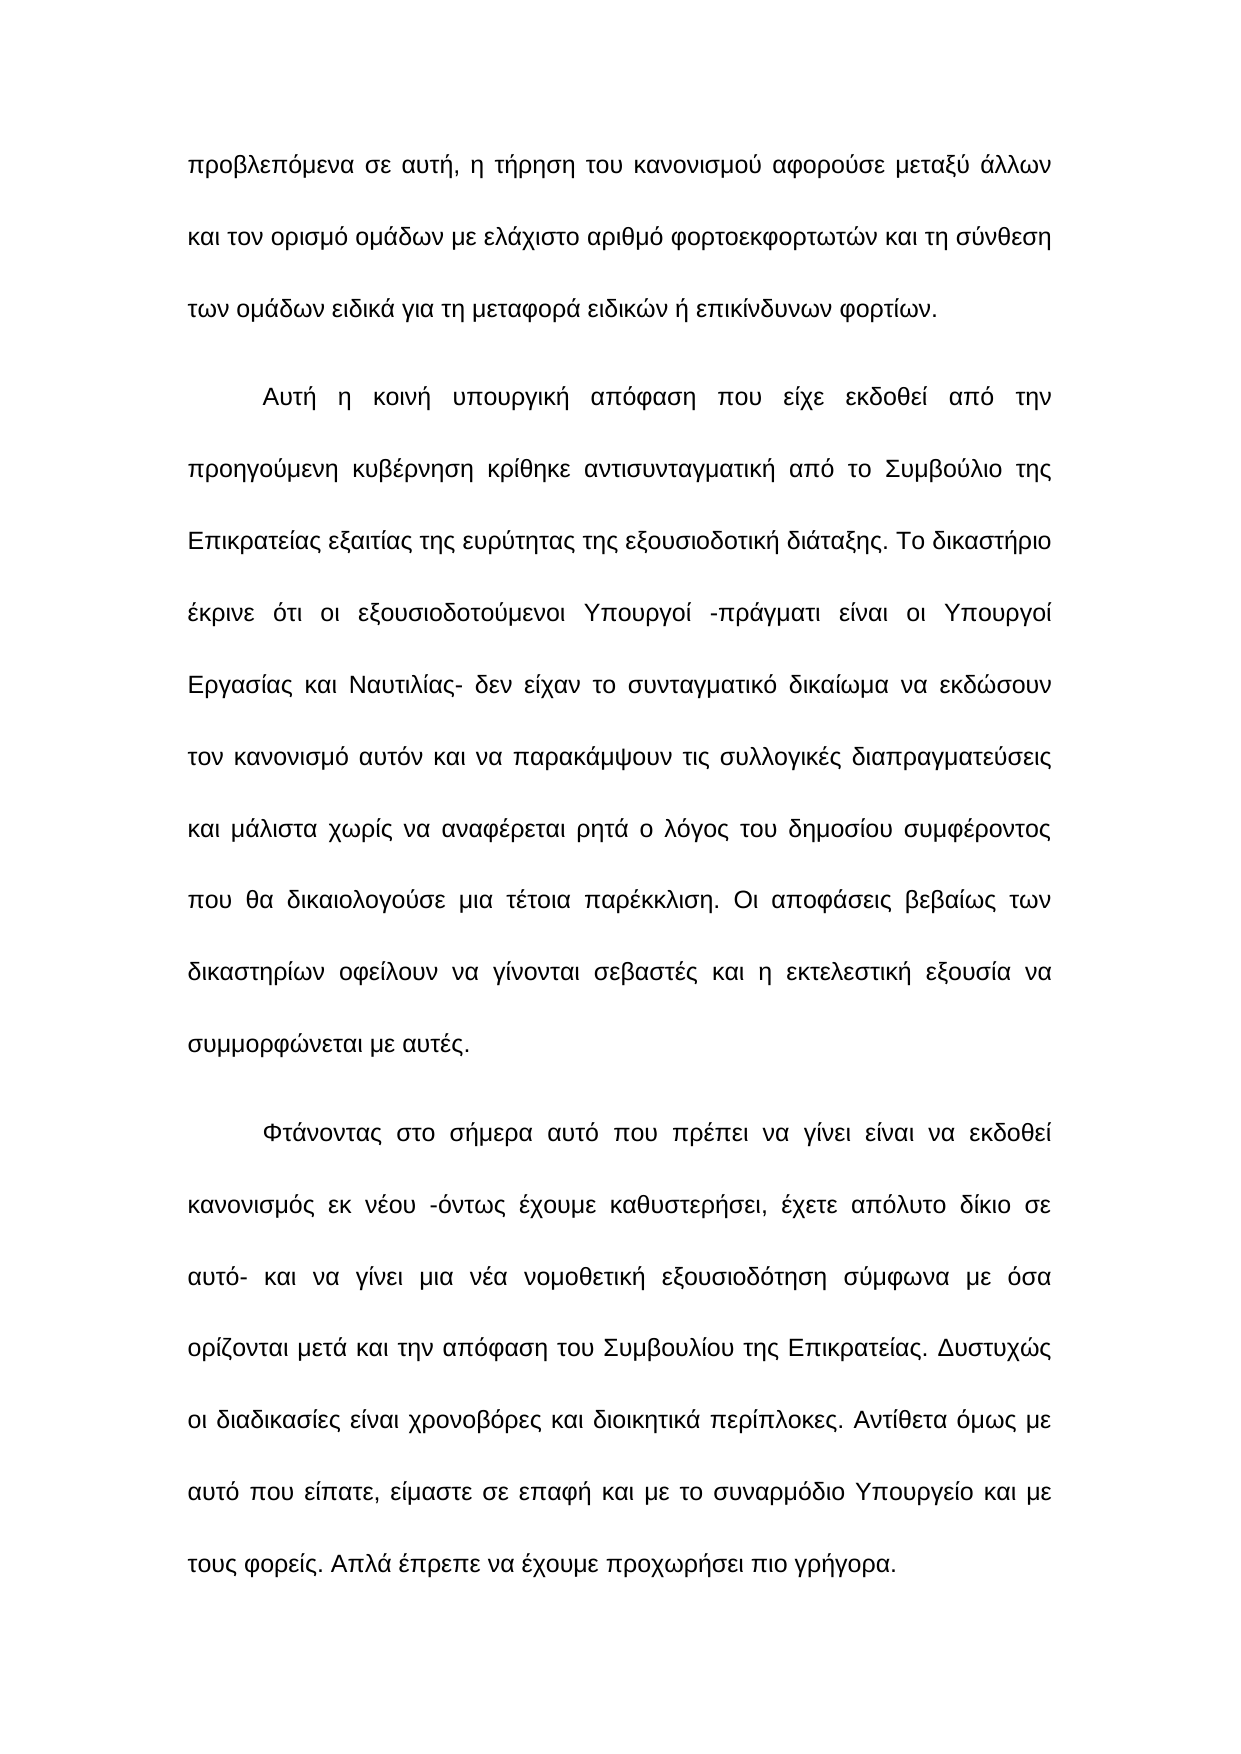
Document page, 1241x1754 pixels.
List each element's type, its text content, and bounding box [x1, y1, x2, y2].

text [187, 150, 1053, 322]
text Φτάνοντας στο σήμερα αυτό που πρέπει να γίνει είναι να εκδοθεί κανονισμός εκ νέου -όντως έχουμε καθυστερήσει, έχετε απόλυτο δίκιο σε αυτό- και να γίνει μια νέα νομοθετική εξουσιοδότηση σύμφωνα με όσα ορίζονται μετά και την απόφαση του Συμβουλίου της Επικρατείας. Δυστυχώς οι διαδικασίες είναι χρονοβόρες και διοικητικά περίπλοκες. Αντίθετα όμως με αυτό που είπατε, είμαστε σε επαφή και με το συναρμόδιο Υπουργείο και με τους φορείς. Απλά έπρεπε να έχουμε προχωρήσει πιο γρήγορα. [187, 1118, 1053, 1578]
text Αυτή η κοινή υπουργική απόφαση που είχε εκδοθεί από την προηγούμενη κυβέρνηση κρίθηκε αντισυνταγματική από το Συμβούλιο της Επικρατείας εξαιτίας της ευρύτητας της εξουσιοδοτική διάταξης. Το δικαστήριο έκρινε ότι οι εξουσιοδοτούμενοι Υπουργοί -πράγματι είναι οι Υπουργοί Εργασίας και Ναυτιλίας- δεν είχαν το συνταγματικό δικαίωμα να εκδώσουν τον κανονισμό αυτόν και να παρακάμψουν τις συλλογικές διαπραγματεύσεις και μάλιστα χωρίς να αναφέρεται ρητά ο λόγος του δημοσίου συμφέροντος που θα δικαιολογούσε μια τέτοια παρέκκλιση. Οι αποφάσεις βεβαίως των δικαστηρίων οφείλουν να γίνονται σεβαστές και η εκτελεστική εξουσία να συμμορφώνεται με αυτές. [187, 382, 1053, 1058]
